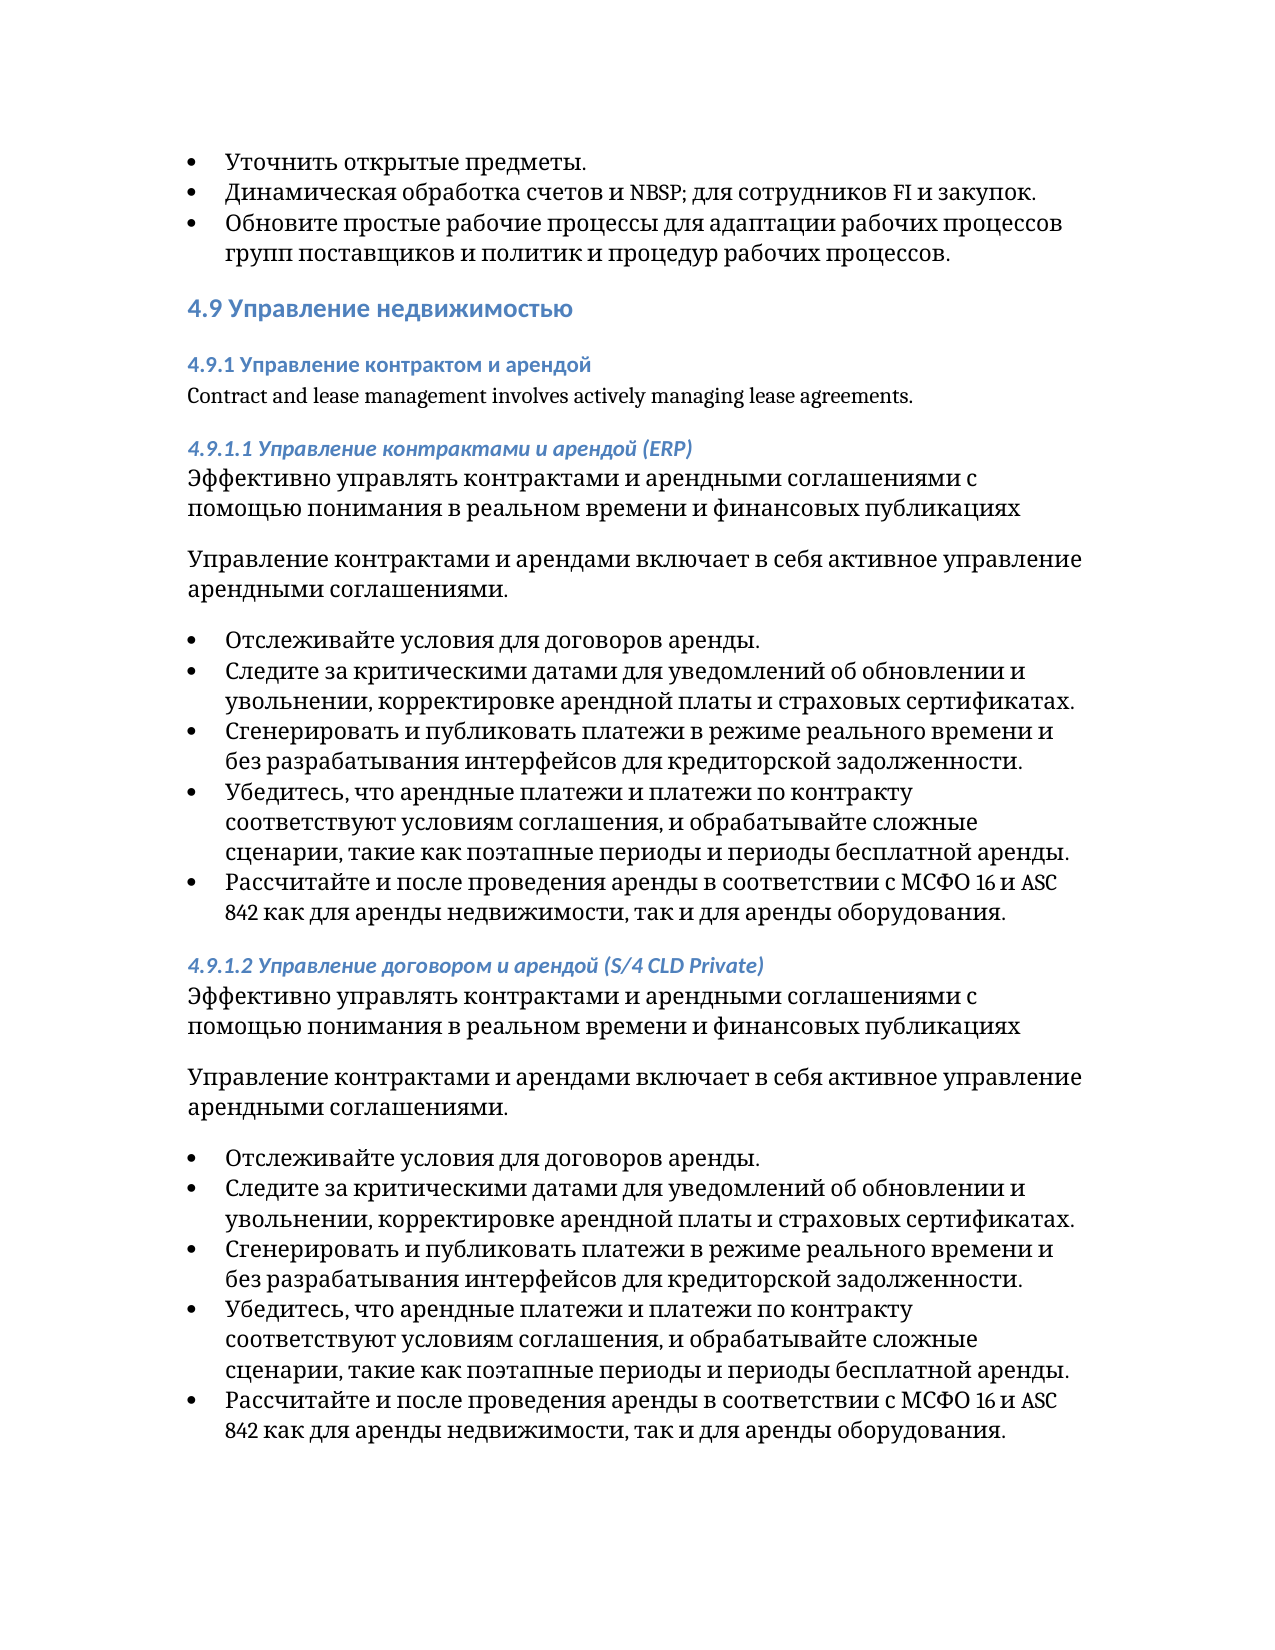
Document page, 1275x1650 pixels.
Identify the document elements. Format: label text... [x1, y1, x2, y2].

list Убедитесь, что арендные платежи и платежи по контракту соответствуют условиям соглашения, и обрабатывайте сложные сценарии, такие как поэтапные периоды и периоды бесплатной аренды. [187, 779, 1087, 866]
list Убедитесь, что арендные платежи и платежи по контракту соответствуют условиям соглашения, и обрабатывайте сложные сценарии, такие как поэтапные периоды и периоды бесплатной аренды. [187, 1297, 1087, 1384]
list Сгенерировать и публиковать платежи в режиме реального времени и без разрабатывания интерфейсов для кредиторской задолженности. [187, 1237, 1087, 1293]
subtitle 4.9 Управление недвижимостью [187, 292, 1087, 325]
list Сгенерировать и публиковать платежи в режиме реального времени и без разрабатывания интерфейсов для кредиторской задолженности. [187, 719, 1087, 776]
list Уточнить открытые предметы. [187, 150, 1087, 176]
list Рассчитайте и после проведения аренды в соответствии с МСФО 16 и ASC 842 как для аренды недвижимости, так и для аренды оборудования. [187, 1388, 1087, 1444]
list Отслеживайте условия для договоров аренды. [187, 628, 1087, 655]
subtitle 4.9.1.2 Управление договором и арендой (S/4 CLD Private) [187, 951, 1087, 979]
text Управление контрактами и арендами включает в себя активное управление арендными соглашениями. [187, 547, 1087, 604]
list Обновите простые рабочие процессы для адаптации рабочих процессов групп поставщиков и политик и процедур рабочих процессов. [187, 210, 1087, 267]
subtitle 4.9.1 Управление контрактом и арендой [187, 350, 1087, 378]
list Динамическая обработка счетов и NBSP; для сотрудников FI и закупок. [187, 180, 1087, 207]
list Отслеживайте условия для договоров аренды. [187, 1146, 1087, 1172]
text Contract and lease management involves actively managing lease agreements. [187, 383, 1087, 409]
list Рассчитайте и после проведения аренды в соответствии с МСФО 16 и ASC 842 как для аренды недвижимости, так и для аренды оборудования. [187, 870, 1087, 927]
text Эффективно управлять контрактами и арендными соглашениями с помощью понимания в реальном времени и финансовых публикациях [187, 983, 1087, 1040]
text Эффективно управлять контрактами и арендными соглашениями с помощью понимания в реальном времени и финансовых публикациях [187, 466, 1087, 522]
list Следите за критическими датами для уведомлений об обновлении и увольнении, корректировке арендной платы и страховых сертификатах. [187, 1176, 1087, 1233]
list Следите за критическими датами для уведомлений об обновлении и увольнении, корректировке арендной платы и страховых сертификатах. [187, 658, 1087, 715]
text Управление контрактами и арендами включает в себя активное управление арендными соглашениями. [187, 1065, 1087, 1121]
subtitle 4.9.1.1 Управление контрактами и арендой (ERP) [187, 434, 1087, 462]
